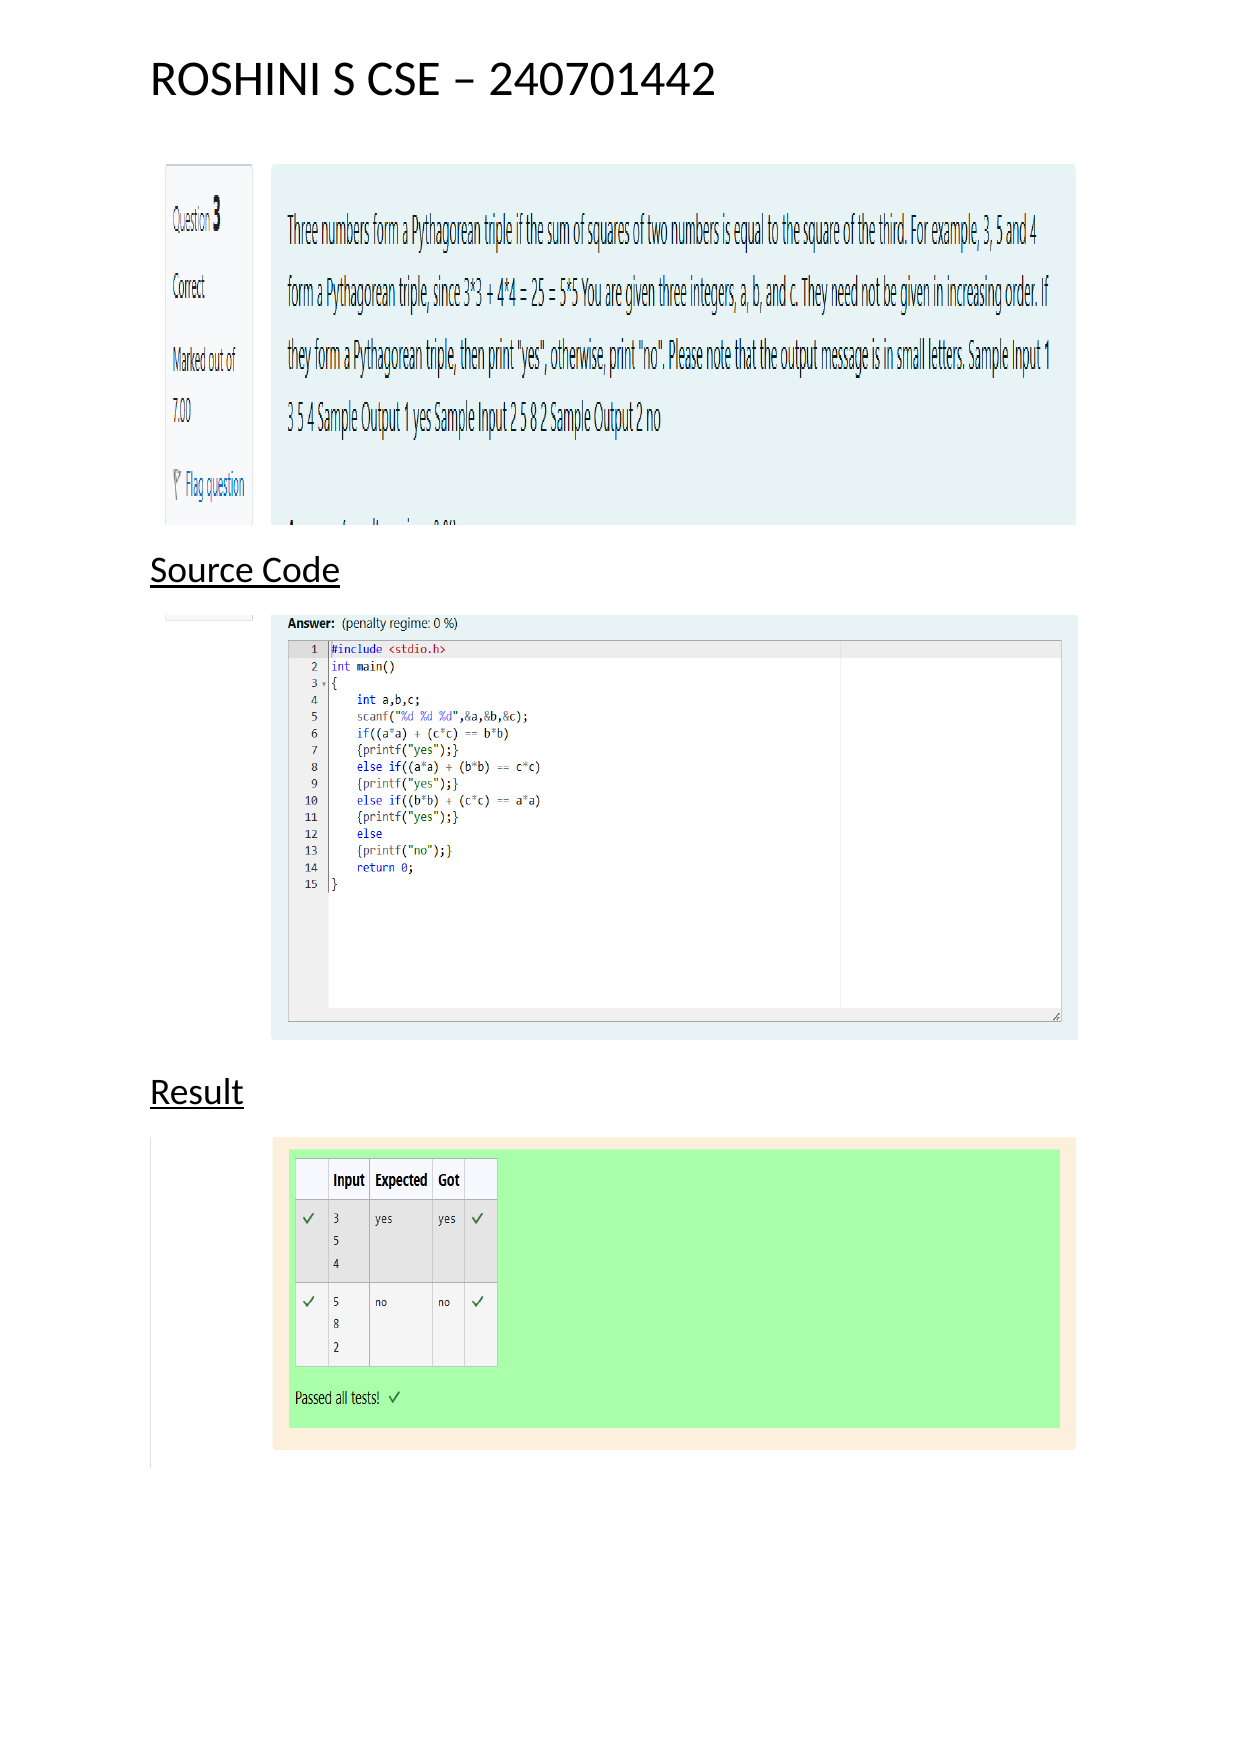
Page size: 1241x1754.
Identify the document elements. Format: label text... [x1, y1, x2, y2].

text Source Code [150, 546, 1090, 592]
text Result [150, 1068, 1090, 1114]
picture [150, 150, 1091, 525]
picture [150, 1137, 1091, 1468]
picture [150, 615, 1091, 1047]
